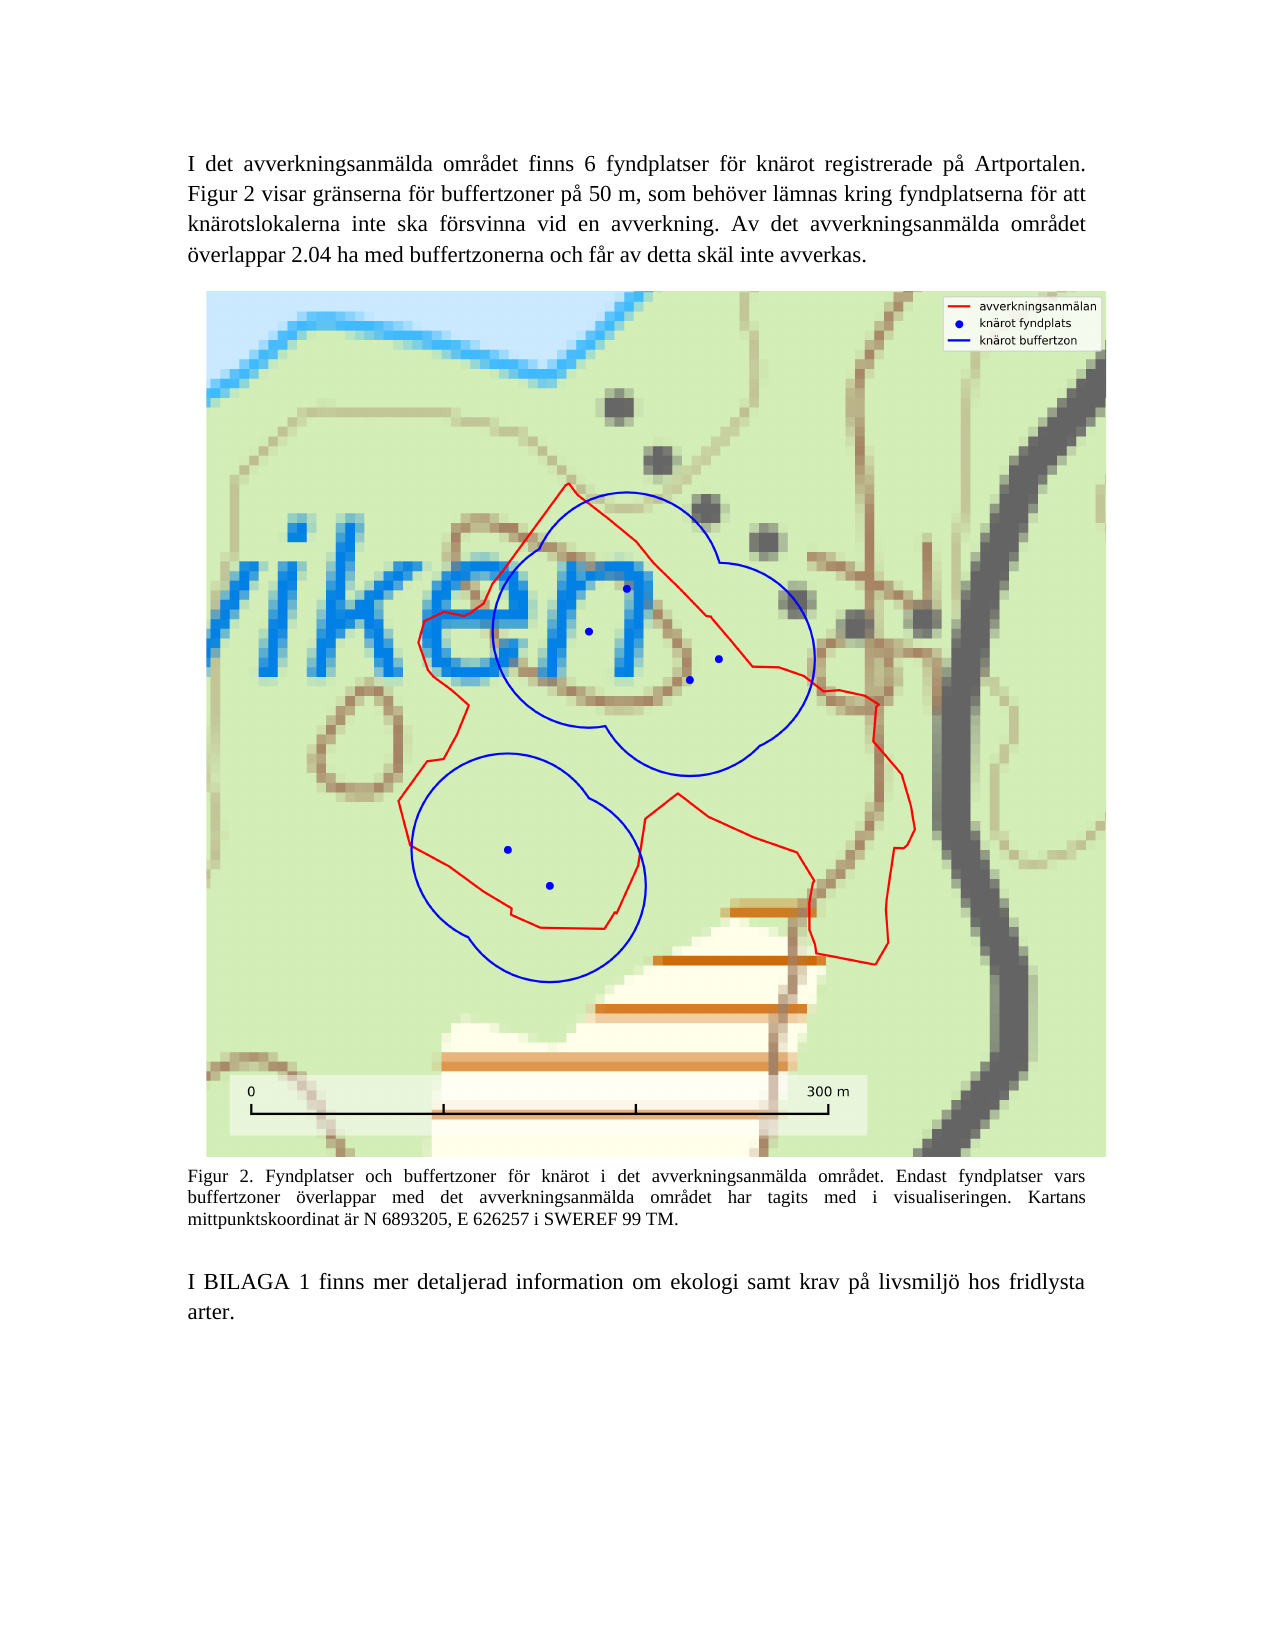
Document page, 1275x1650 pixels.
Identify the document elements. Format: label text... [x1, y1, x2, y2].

text I BILAGA 1 finns mer detaljerad information om ekologi samt krav på livsmiljö hos fridlysta arter. [187, 1268, 1087, 1324]
text Figur 2. Fyndplatser och buffertzoner för knärot i det avverkningsanmälda området. Endast fyndplatser vars buffertzoner överlappar med det avverkningsanmälda området har tagits med i visualiseringen. Kartans mittpunktskoordinat är N 6893205, E 626257 i SWEREF 99 TM. [187, 1165, 1087, 1229]
picture [206, 291, 1107, 1157]
